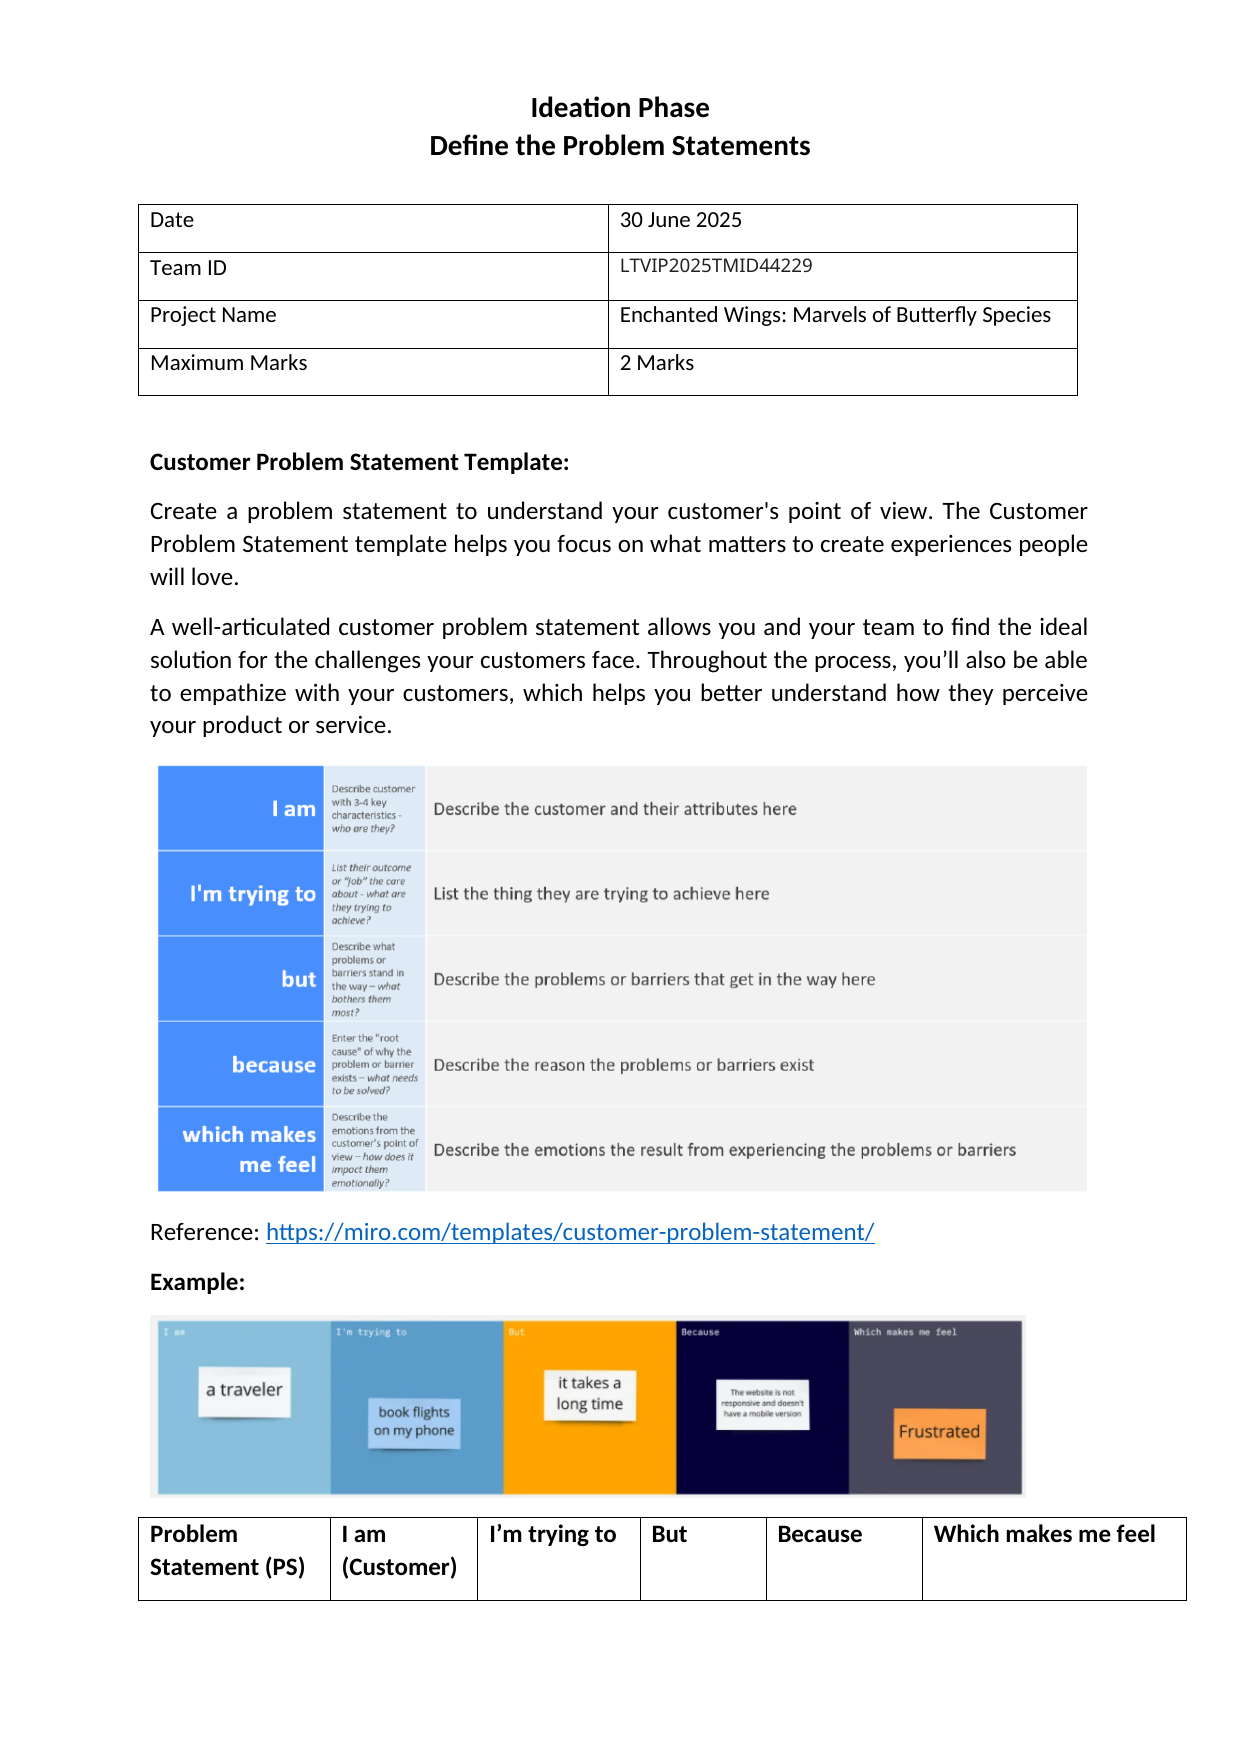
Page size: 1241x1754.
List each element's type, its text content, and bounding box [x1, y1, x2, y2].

table_header Because [767, 1518, 922, 1600]
picture [150, 759, 1091, 1198]
table_cell 2 Marks [609, 349, 1077, 395]
table_cell LTVIP2025TMID44229 [609, 253, 1077, 299]
table_header Which makes me feel [923, 1518, 1186, 1600]
table_header 30 June 2025 [609, 205, 1077, 252]
text Reference: https://miro.com/templates/customer-problem-statement/ [150, 1217, 1090, 1247]
table_header But [641, 1518, 766, 1600]
text Define the Problem Statements [150, 127, 1090, 163]
text Example: [150, 1266, 1090, 1297]
text A well-articulated customer problem statement allows you and your team to find the ideal solution for the challenges your customers face. Throughout the process, you’ll also be able to empathize with your customers, which helps you better understand how they perceive your product or service. [150, 611, 1090, 740]
table_cell Project Name [139, 301, 608, 347]
text Customer Problem Statement Template: [150, 446, 1090, 476]
table_cell Maximum Marks [139, 349, 608, 395]
table_header Date [139, 205, 608, 252]
table_cell Enchanted Wings: Marvels of Butterfly Species [609, 301, 1077, 347]
table_header I’m trying to [478, 1518, 640, 1600]
text Create a problem statement to understand your customer's point of view. The Customer Problem Statement template helps you focus on what matters to create experiences people will love. [150, 495, 1090, 592]
table_header I am (Customer) [331, 1518, 477, 1600]
picture [150, 1315, 1027, 1498]
table_cell Team ID [139, 253, 608, 299]
text Ideation Phase [150, 89, 1090, 124]
table_header Problem Statement (PS) [139, 1518, 330, 1600]
